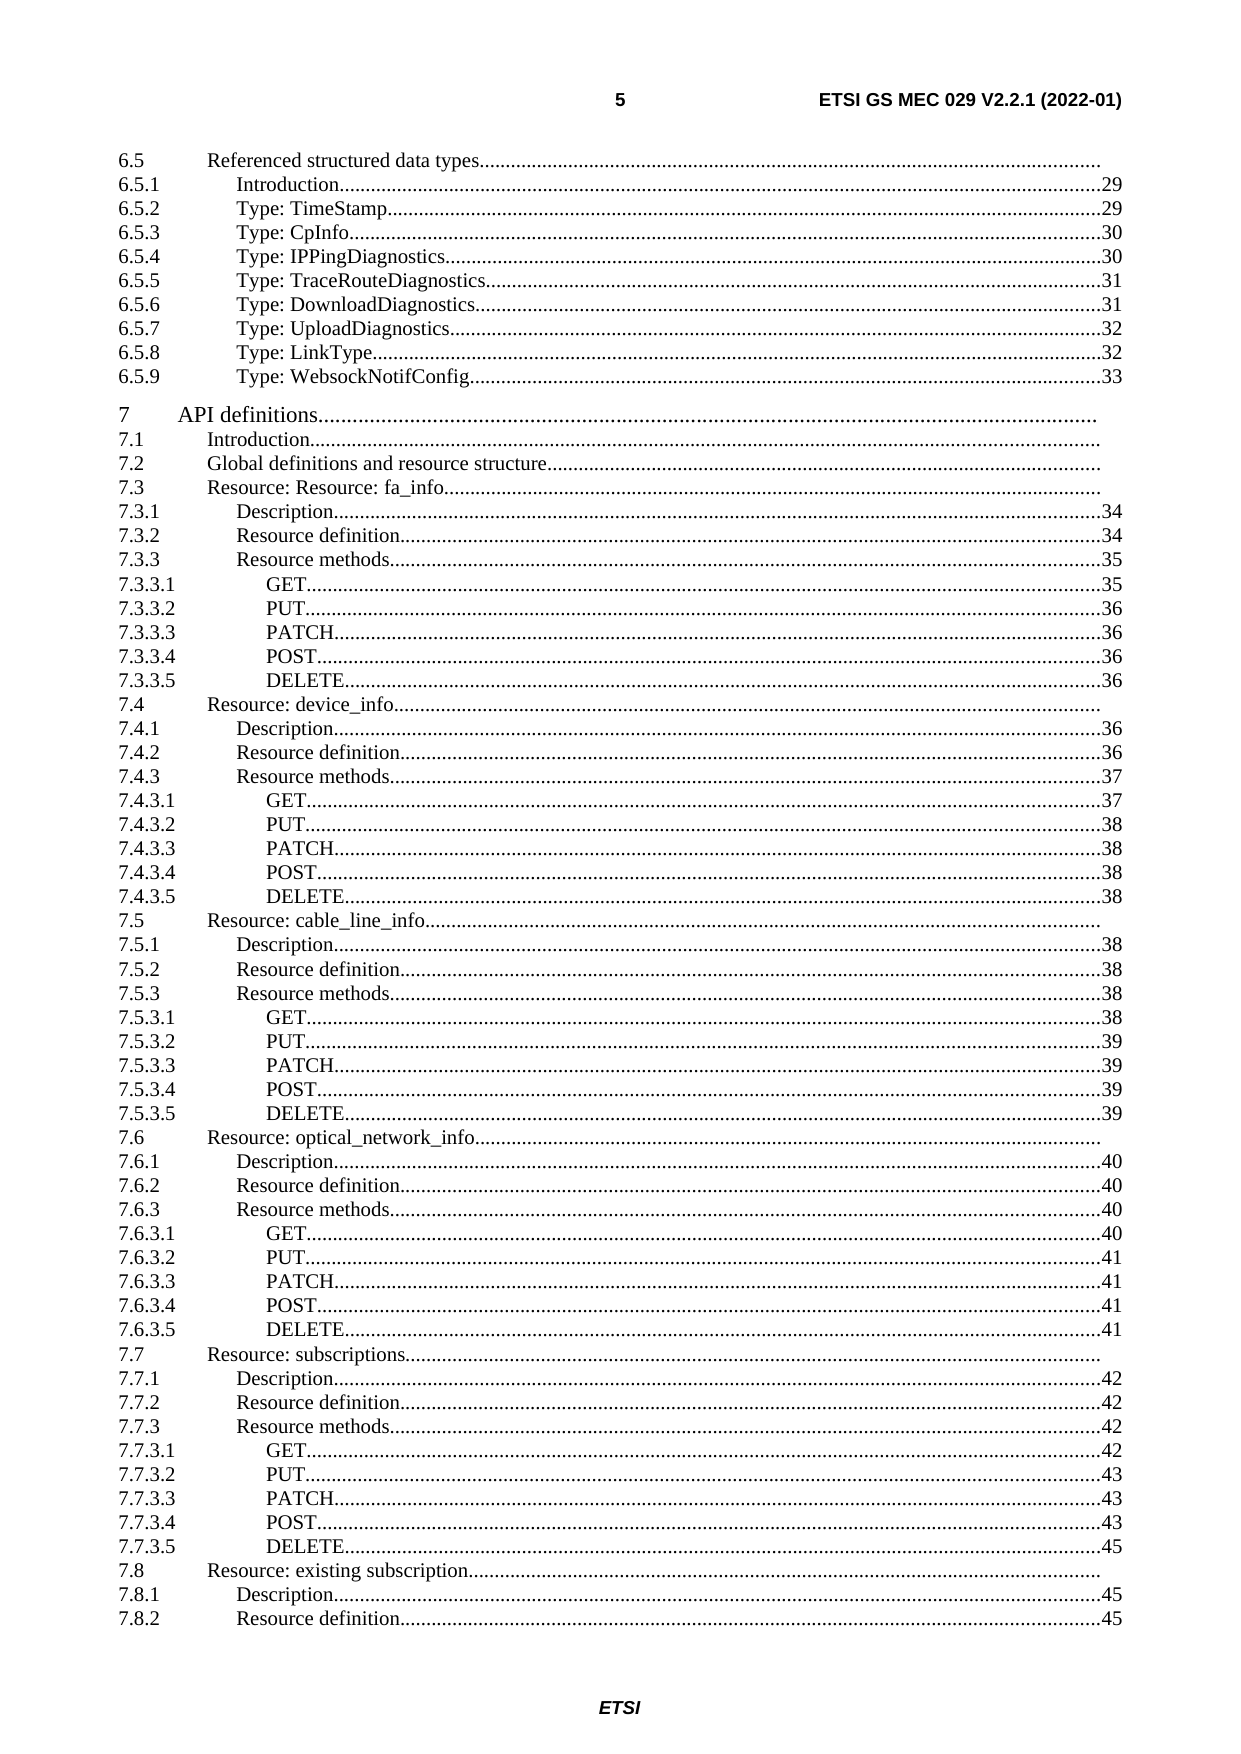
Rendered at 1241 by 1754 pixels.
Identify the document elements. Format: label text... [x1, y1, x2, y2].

text 7.4.1 Description 36 [118, 716, 1122, 740]
text 7.1 Introduction 33 [118, 427, 1078, 451]
text 7.8.2 Resource definition 45 [118, 1606, 1122, 1630]
text 7.6.2 Resource definition 40 [118, 1173, 1122, 1197]
text 6.5.9 Type: WebsockNotifConfig 33 [118, 364, 1122, 388]
text 7.3.3.3 PATCH 36 [118, 619, 1122, 644]
text 7.7 Resource: subscriptions 42 [118, 1341, 1078, 1366]
text 7.7.1 Description 42 [118, 1366, 1122, 1389]
text 7.7.3.5 DELETE 45 [118, 1534, 1122, 1558]
text 7.4 Resource: device_info 36 [118, 692, 1078, 716]
text 7.7.2 Resource definition 42 [118, 1389, 1122, 1414]
text 7.6.3.5 DELETE 41 [118, 1317, 1122, 1341]
text 7.2 Global definitions and resource structure 33 [118, 451, 1078, 475]
text 7.6 Resource: optical_network_info 40 [118, 1125, 1078, 1149]
text 7.4.3.5 DELETE 38 [118, 884, 1122, 908]
text 7.7.3.3 PATCH 43 [118, 1486, 1122, 1510]
text 7.7.3.4 POST 43 [118, 1510, 1122, 1534]
text 6.5 Referenced structured data types 29 [118, 148, 1078, 172]
text 7.5.3.2 PUT 39 [118, 1029, 1122, 1053]
text 7.3.3.1 GET 35 [118, 571, 1122, 596]
text 6.5.1 Introduction 29 [118, 172, 1122, 196]
text 7.3.2 Resource definition 34 [118, 523, 1122, 547]
text 7.5.3 Resource methods 38 [118, 981, 1122, 1004]
text 7.7.3.1 GET 42 [118, 1438, 1122, 1462]
text 7.5 Resource: cable_line_info 38 [118, 908, 1078, 932]
text 7.5.3.4 POST 39 [118, 1077, 1122, 1101]
text 7.8 Resource: existing subscription 45 [118, 1558, 1078, 1582]
text 7.3.3 Resource methods 35 [118, 547, 1122, 571]
text 7.5.3.3 PATCH 39 [118, 1053, 1122, 1077]
text 7.7.3 Resource methods 42 [118, 1414, 1122, 1438]
text 7.6.3.4 POST 41 [118, 1293, 1122, 1317]
text 7.5.2 Resource definition 38 [118, 956, 1122, 981]
text 7.4.3.3 PATCH 38 [118, 836, 1122, 860]
text 6.5.7 Type: UploadDiagnostics 32 [118, 316, 1122, 340]
text 7.5.3.5 DELETE 39 [118, 1101, 1122, 1125]
text 7.4.3 Resource methods 37 [118, 764, 1122, 788]
text 6.5.3 Type: CpInfo 30 [118, 220, 1122, 244]
text 7.3.3.4 POST 36 [118, 644, 1122, 668]
text 7.3.1 Description 34 [118, 499, 1122, 523]
text 7.6.3 Resource methods 40 [118, 1197, 1122, 1221]
text 7.6.3.1 GET 40 [118, 1221, 1122, 1245]
text 7.3.3.5 DELETE 36 [118, 668, 1122, 692]
text 7.4.2 Resource definition 36 [118, 740, 1122, 764]
text 6.5.2 Type: TimeStamp 29 [118, 196, 1122, 220]
text 7.3.3.2 PUT 36 [118, 596, 1122, 619]
text 7.4.3.4 POST 38 [118, 860, 1122, 884]
text 7.8.1 Description 45 [118, 1582, 1122, 1606]
text 7.6.1 Description 40 [118, 1149, 1122, 1173]
text 6.5.8 Type: LinkType 32 [118, 340, 1122, 364]
text 7.4.3.2 PUT 38 [118, 812, 1122, 836]
text 7.6.3.2 PUT 41 [118, 1245, 1122, 1269]
text 7.6.3.3 PATCH 41 [118, 1269, 1122, 1293]
text 7.5.3.1 GET 38 [118, 1004, 1122, 1029]
text 7 API definitions 33 [118, 401, 1078, 427]
text 7.4.3.1 GET 37 [118, 788, 1122, 812]
text 7.7.3.2 PUT 43 [118, 1462, 1122, 1486]
text 7.3 Resource: Resource: fa_info 34 [118, 475, 1078, 499]
text 7.5.1 Description 38 [118, 932, 1122, 956]
text 6.5.4 Type: IPPingDiagnostics 30 [118, 244, 1122, 268]
text 6.5.5 Type: TraceRouteDiagnostics 31 [118, 268, 1122, 292]
text 6.5.6 Type: DownloadDiagnostics 31 [118, 292, 1122, 316]
